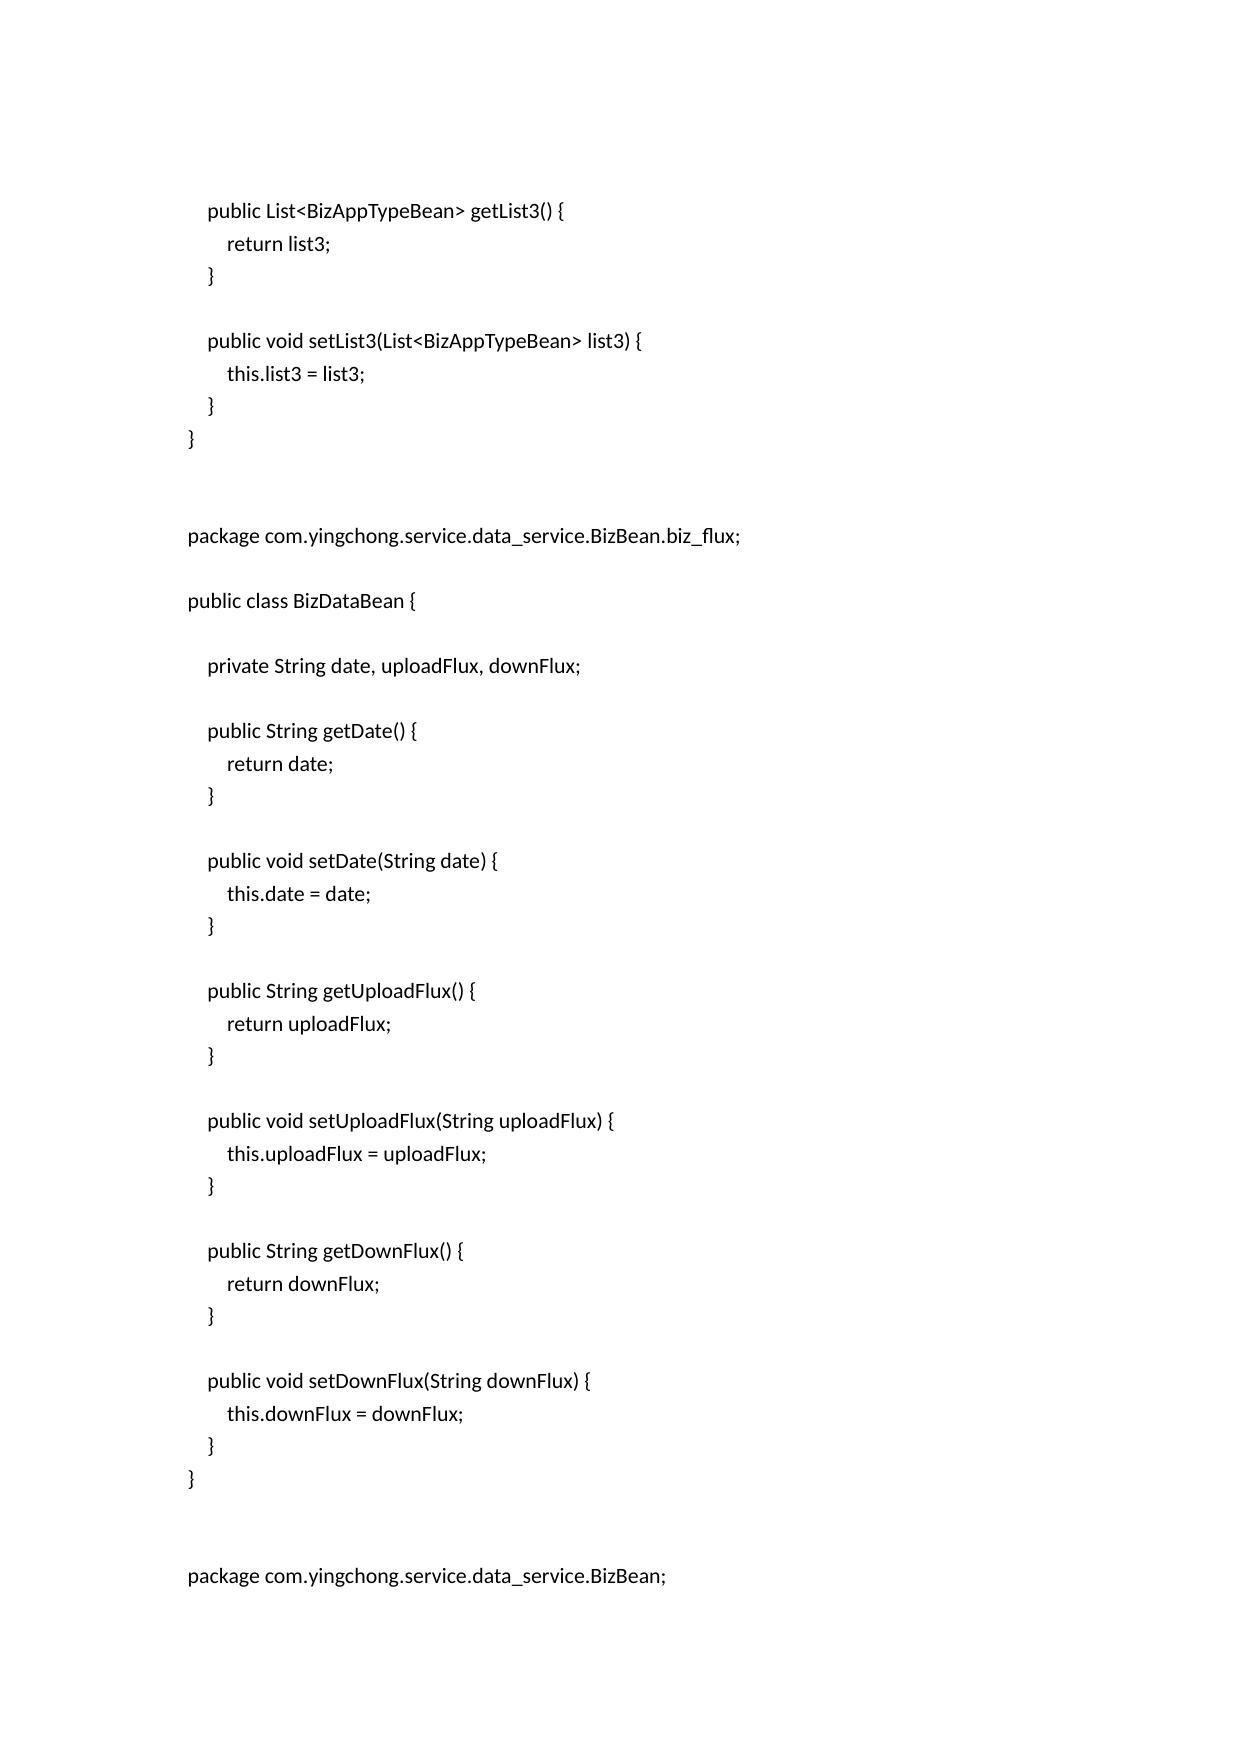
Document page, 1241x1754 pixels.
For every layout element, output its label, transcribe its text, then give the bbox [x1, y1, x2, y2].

text public void setList3(List<BizAppTypeBean> list3) { [187, 324, 1053, 357]
text this.list3 = list3; [187, 357, 1053, 389]
text this.date = date; [187, 877, 1053, 909]
text public class BizDataBean { [187, 584, 1053, 617]
text } [187, 909, 1053, 942]
text return list3; [187, 227, 1053, 259]
text private String date, uploadFlux, downFlux; [187, 649, 1053, 682]
text } [187, 1429, 1053, 1462]
text this.downFlux = downFlux; [187, 1397, 1053, 1429]
text } [187, 779, 1053, 812]
text } [187, 389, 1053, 422]
text public List<BizAppTypeBean> getList3() { [187, 194, 1053, 227]
text } [187, 1299, 1053, 1332]
text } [187, 1169, 1053, 1202]
text } [187, 422, 1053, 454]
text } [187, 259, 1053, 292]
text } [187, 1039, 1053, 1072]
text package com.yingchong.service.data_service.BizBean; [187, 1559, 1053, 1592]
text public String getDate() { [187, 714, 1053, 747]
text public String getDownFlux() { [187, 1234, 1053, 1267]
text public String getUploadFlux() { [187, 974, 1053, 1007]
text public void setDate(String date) { [187, 844, 1053, 877]
text package com.yingchong.service.data_service.BizBean.biz_flux; [187, 519, 1053, 552]
text public void setDownFlux(String downFlux) { [187, 1364, 1053, 1397]
text return uploadFlux; [187, 1007, 1053, 1039]
text return downFlux; [187, 1267, 1053, 1299]
text public void setUploadFlux(String uploadFlux) { [187, 1104, 1053, 1137]
text } [187, 1462, 1053, 1494]
text this.uploadFlux = uploadFlux; [187, 1137, 1053, 1169]
text return date; [187, 747, 1053, 779]
